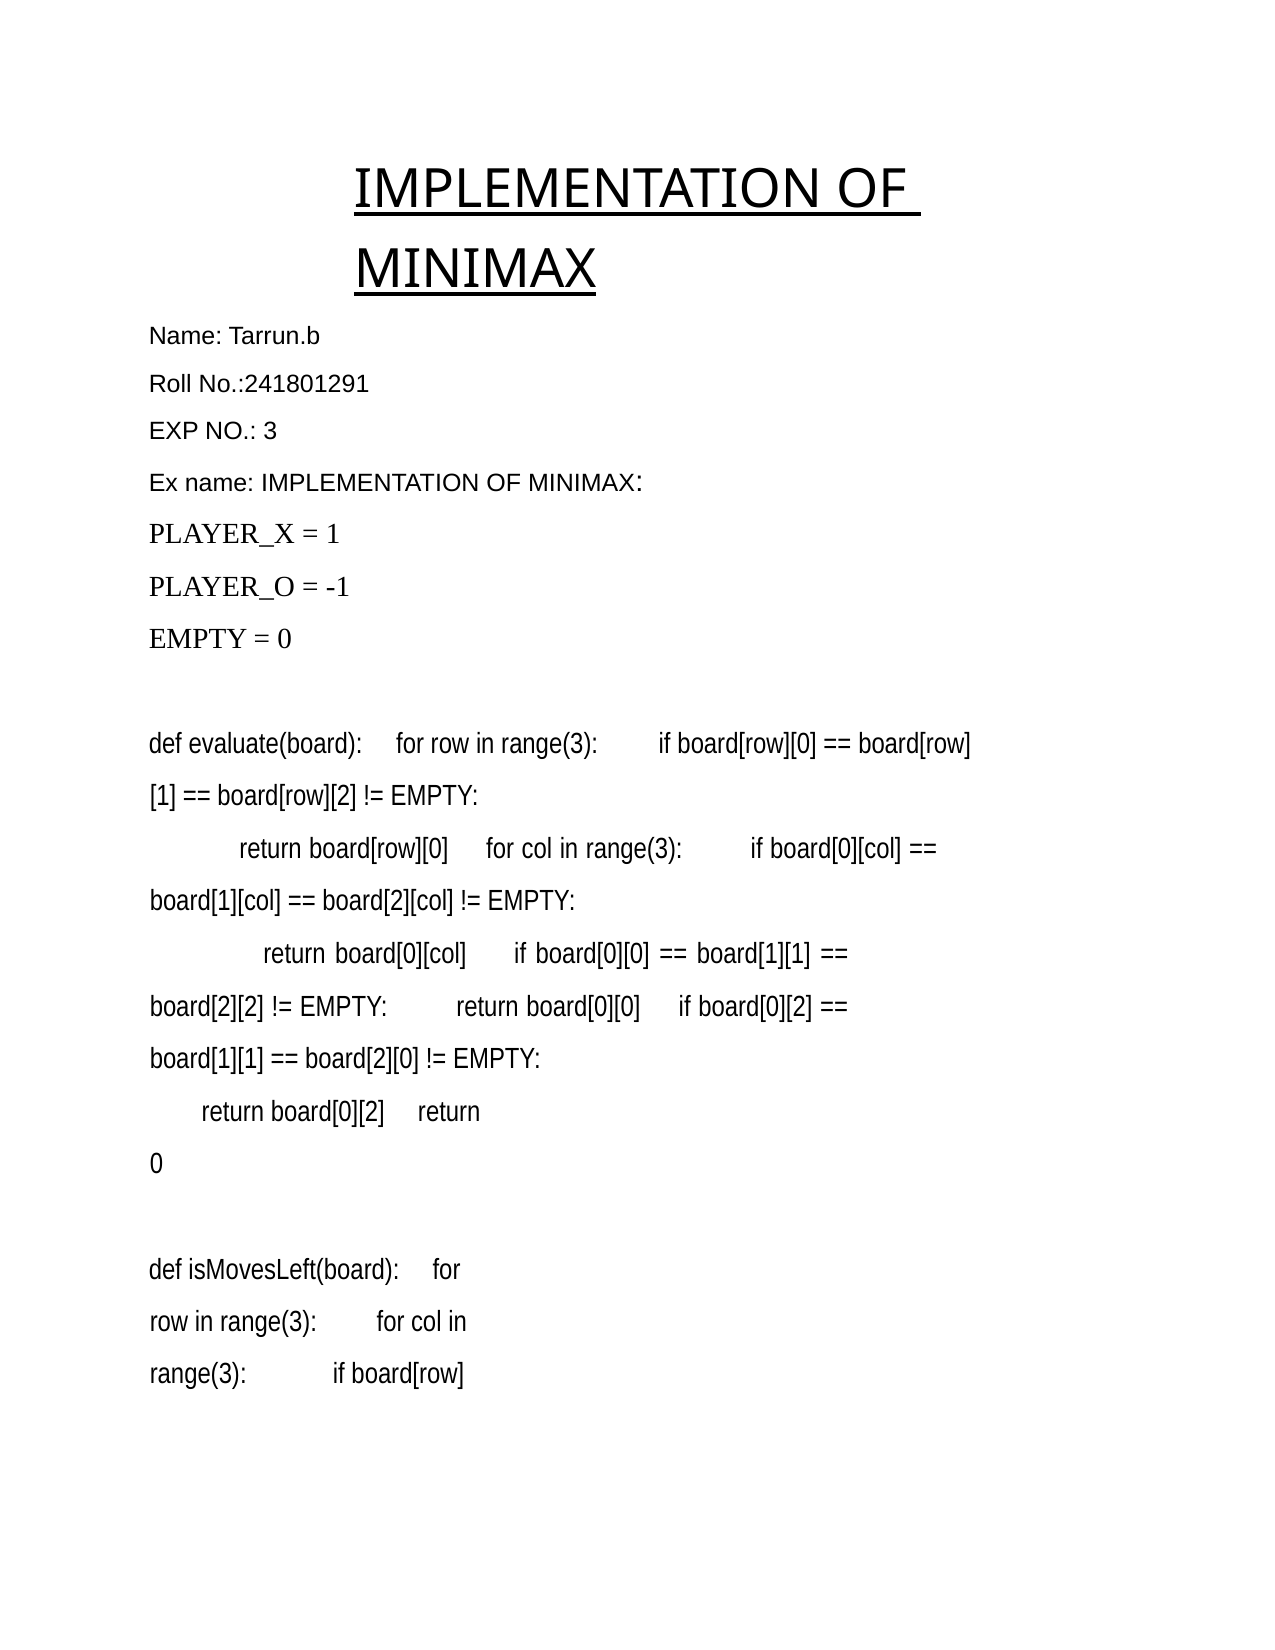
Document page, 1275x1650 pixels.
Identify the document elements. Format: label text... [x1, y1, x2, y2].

text Name: Tarrun.b [148, 321, 845, 350]
text PLAYER_X = 1 [148, 516, 1103, 550]
text return board[0][col] if board[0][0] == board[1][1] == board[2][2] != EMPTY: return board[0][0] if board[0][2] == board[1][1] == board[2][0] != EMPTY: [148, 936, 850, 1074]
text def evaluate(board): for row in range(3): if board[row][0] == board[row][1] == board[row][2] != EMPTY: [148, 726, 972, 812]
text return board[0][2] return 0 [148, 1094, 496, 1180]
text return board[row][0] for col in range(3): if board[0][col] == board[1][col] == board[2][col] != EMPTY: [148, 831, 942, 917]
text Ex name: IMPLEMENTATION OF MINIMAX: [148, 464, 845, 497]
text PLAYER_O = -1 [148, 569, 1103, 602]
text EXP NO.: 3 [148, 416, 845, 445]
text EMPTY = 0 [148, 621, 1103, 655]
text IMPLEMENTATION OF MINIMAX [354, 150, 1103, 303]
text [148, 1252, 476, 1390]
text Roll No.:241801291 [148, 369, 845, 398]
